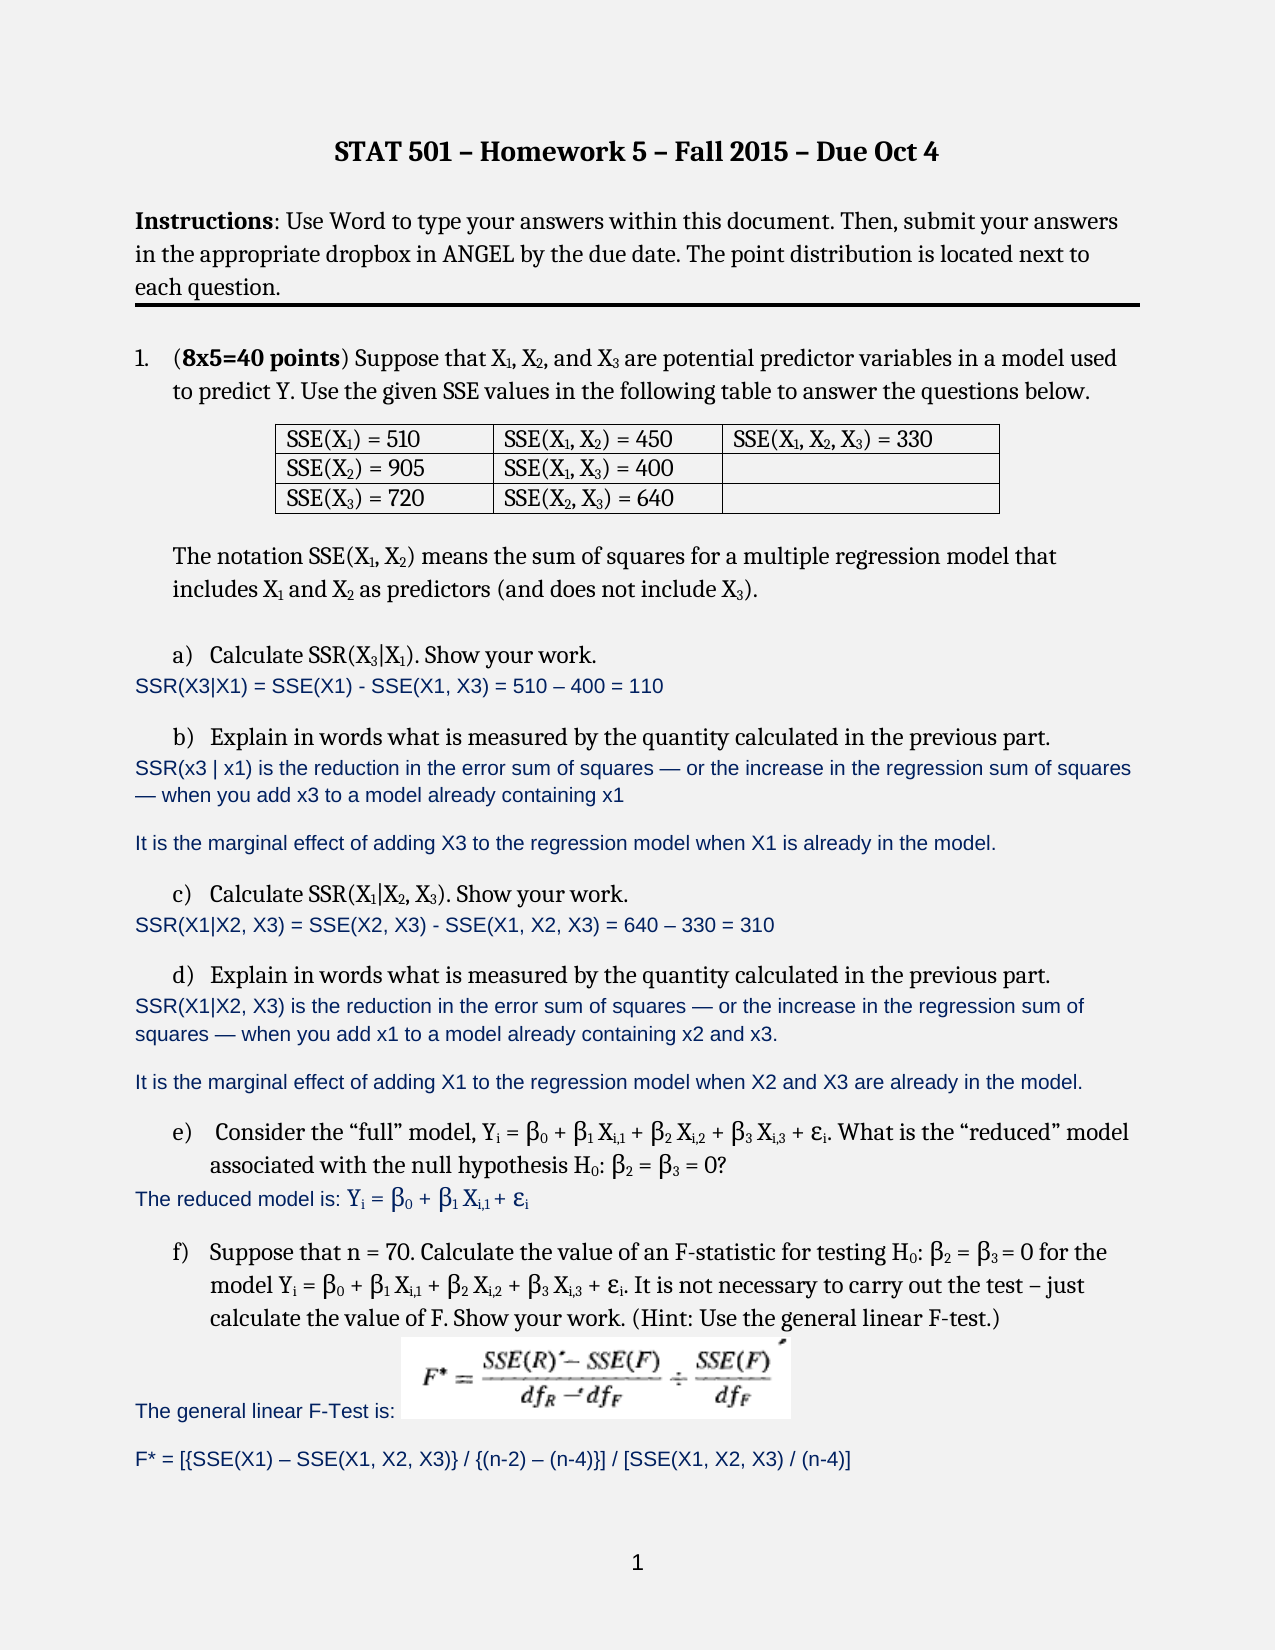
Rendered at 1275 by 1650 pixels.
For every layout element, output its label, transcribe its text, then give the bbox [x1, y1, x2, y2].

text Instructions: Use Word to type your answers within this document. Then, submit your answers in the appropriate dropbox in ANGEL by the due date. The point distribution is located next to each question. [135, 207, 1140, 303]
list The notation SSE(X1, X2) means the sum of squares for a multiple regression model that includes X1 and X2 as predictors (and does not include X3). [172, 542, 1140, 604]
list Explain in words what is measured by the quantity calculated in the previous part. [172, 961, 1140, 990]
text SSR(X1|X2, X3) is the reduction in the error sum of squares — or the increase in the regression sum of squares — when you add x1 to a model already containing x2 and x3. [135, 994, 1140, 1045]
table_cell SSE(X3) = 720 [276, 484, 493, 513]
list (8x5=40 points) Suppose that X1, X2, and X3 are potential predictor variables in a model used to predict Y. Use the given SSE values in the following table to answer the questions below. [135, 344, 1140, 406]
table_header SSE(X1) = 510 [276, 425, 493, 453]
text F* = [{SSE(X1) – SSE(X1, X2, X3)} / {(n-2) – (n-4)}] / [SSE(X1, X2, X3) / (n-4)] [135, 1447, 1140, 1471]
text The reduced model is: Yi = β0 + β1 Xi,1 + εi [135, 1184, 1140, 1213]
list Calculate SSR(X3|X1). Show your work. [172, 641, 1140, 670]
text It is the marginal effect of adding X1 to the regression model when X2 and X3 are already in the model. [135, 1070, 1140, 1094]
text It is the marginal effect of adding X3 to the regression model when X1 is already in the model. [135, 831, 1140, 855]
text SSR(X1|X2, X3) = SSE(X2, X3) - SSE(X1, X2, X3) = 640 – 330 = 310 [135, 913, 1140, 937]
text STAT 501 – Homework 5 – Fall 2015 – Due Oct 4 [135, 135, 1140, 168]
list Calculate SSR(X1|X2, X3). Show your work. [172, 879, 1140, 908]
list Consider the “full” model, Yi = β0 + β1 Xi,1 + β2 Xi,2 + β3 Xi,3 + εi. What is the “reduced” model associated with the null hypothesis H0: β2 = β3 = 0? [172, 1118, 1140, 1180]
table_header SSE(X1, X2, X3) = 330 [723, 425, 999, 453]
text SSR(X3|X1) = SSE(X1) - SSE(X1, X3) = 510 – 400 = 110 [135, 674, 1140, 698]
table_cell SSE(X1, X3) = 400 [494, 454, 722, 483]
list Suppose that n = 70. Calculate the value of an F-statistic for testing H0: β2 = β3 = 0 for the model Yi = β0 + β1 Xi,1 + β2 Xi,2 + β3 Xi,3 + εi. It is not necessary to carry out the test – just calculate the value of F. Show your work. (Hint: Use the general linear F-test.) [172, 1238, 1140, 1333]
table_header SSE(X1, X2) = 450 [494, 425, 722, 453]
table_cell SSE(X2) = 905 [276, 454, 493, 483]
table_cell SSE(X2, X3) = 640 [494, 484, 722, 513]
table_cell [723, 484, 999, 513]
picture [401, 1337, 791, 1419]
list Explain in words what is measured by the quantity calculated in the previous part. [172, 722, 1140, 751]
text SSR(x3 | x1) is the reduction in the error sum of squares — or the increase in the regression sum of squares — when you add x3 to a model already containing x1 [135, 755, 1140, 807]
table_cell [723, 454, 999, 483]
